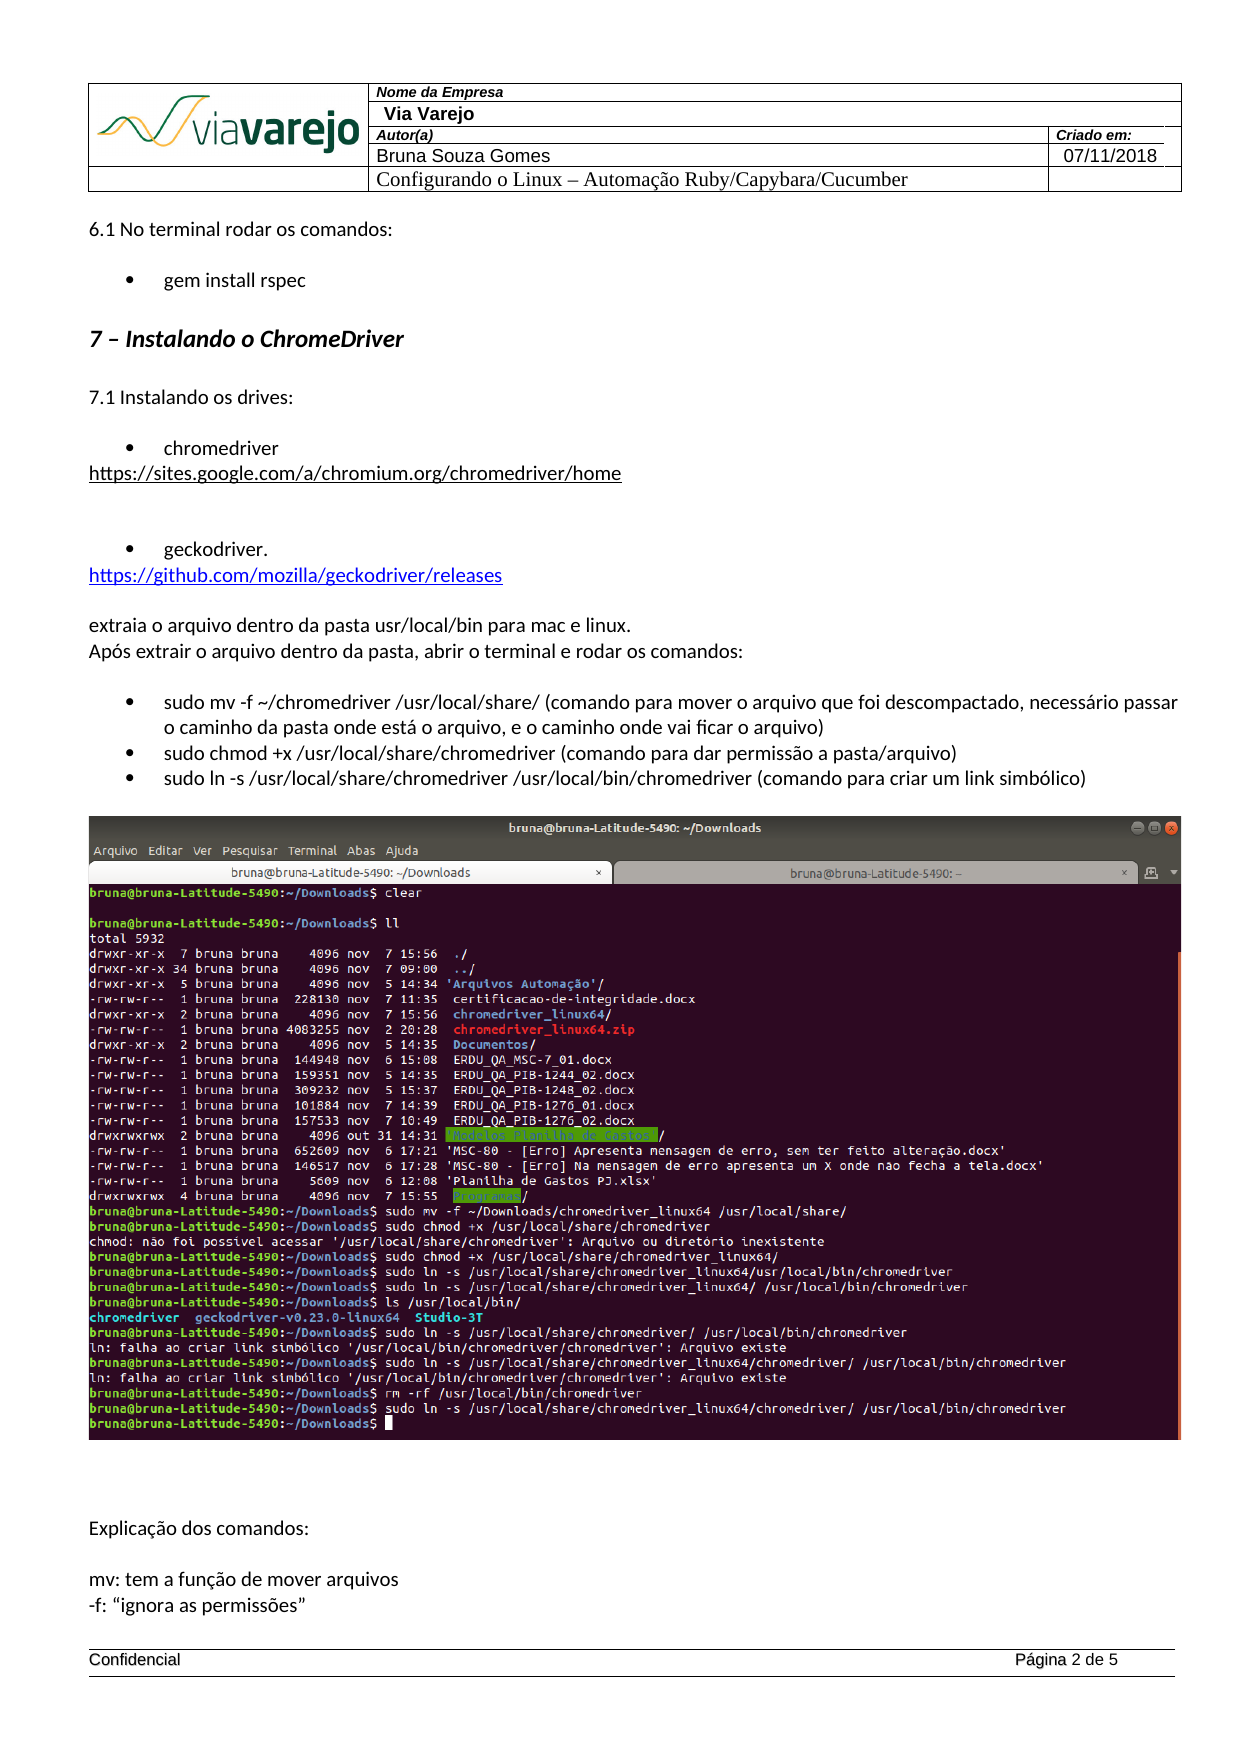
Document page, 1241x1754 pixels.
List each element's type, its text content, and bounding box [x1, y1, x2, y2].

list sudo mv -f ~/chromedriver /usr/local/share/ (comando para mover o arquivo que foi descompactado, necessário passar o caminho da pasta onde está o arquivo, e o caminho onde vai ficar o arquivo) [126, 689, 1181, 740]
text extraia o arquivo dentro da pasta usr/local/bin para mac e linux. [89, 613, 1181, 638]
text Explicação dos comandos: [89, 1516, 1181, 1541]
picture [96, 93, 362, 156]
list gem install rspec [126, 267, 1181, 292]
text -f: “ignora as permissões” [89, 1592, 1181, 1617]
text https://sites.google.com/a/chromium.org/chromedriver/home [89, 460, 1181, 486]
list sudo ln -s /usr/local/share/chromedriver /usr/local/bin/chromedriver (comando para criar um link simbólico) [126, 765, 1181, 791]
text 6.1 No terminal rodar os comandos: [89, 216, 1181, 242]
text mv: tem a função de mover arquivos [89, 1566, 1181, 1592]
text Após extrair o arquivo dentro da pasta, abrir o terminal e rodar os comandos: [89, 638, 1181, 663]
text 7 – Instalando o ChromeDriver [89, 323, 1181, 353]
list geckodriver. [126, 536, 1181, 562]
list sudo chmod +x /usr/local/share/chromedriver (comando para dar permissão a pasta/arquivo) [126, 740, 1181, 765]
picture [88, 816, 1182, 1440]
text 7.1 Instalando os drives: [89, 384, 1181, 409]
list chromedriver [126, 435, 1181, 460]
text https://github.com/mozilla/geckodriver/releases [89, 562, 1181, 587]
